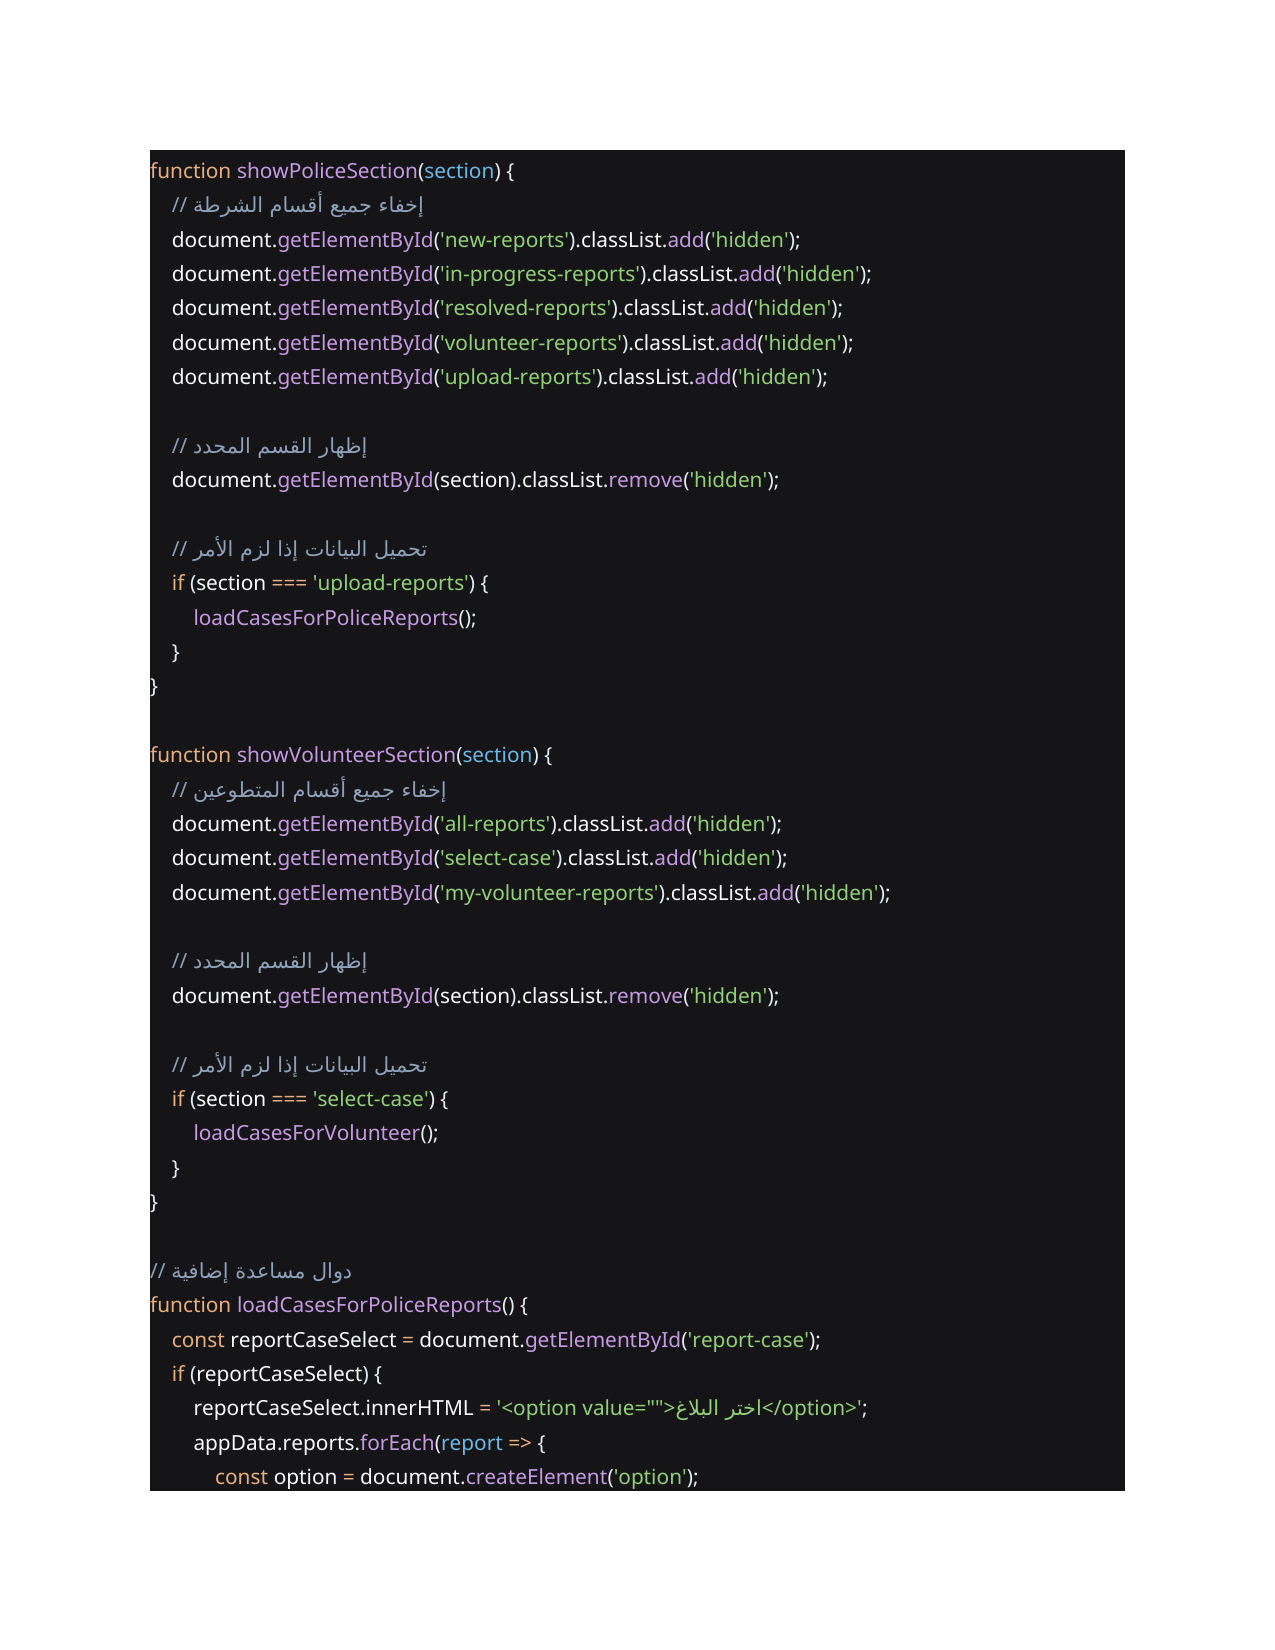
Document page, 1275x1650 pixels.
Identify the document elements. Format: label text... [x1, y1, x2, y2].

text const reportCaseSelect = document.getElementById('report-case'); [150, 1319, 1125, 1353]
text function showVolunteerSection(section) { [150, 734, 1125, 769]
text } [150, 631, 1125, 666]
text document.getElementById('resolved-reports').classList.add('hidden'); [150, 287, 1125, 322]
text reportCaseSelect.innerHTML = '<option value="">اختر البلاغ</option>'; [150, 1387, 1125, 1422]
text // إخفاء جميع أقسام الشرطة [150, 184, 1125, 219]
text function showPoliceSection(section) { [150, 150, 1125, 184]
text if (section === 'upload-reports') { [150, 562, 1125, 597]
text document.getElementById('all-reports').classList.add('hidden'); [150, 803, 1125, 837]
text } [150, 666, 1125, 700]
text // تحميل البيانات إذا لزم الأمر [150, 528, 1125, 562]
text // إظهار القسم المحدد [150, 425, 1125, 459]
text // إظهار القسم المحدد [150, 941, 1125, 975]
text document.getElementById('new-reports').classList.add('hidden'); [150, 219, 1125, 253]
text if (reportCaseSelect) { [150, 1353, 1125, 1387]
text } [150, 1181, 1125, 1216]
text document.getElementById('upload-reports').classList.add('hidden'); [150, 356, 1125, 391]
text document.getElementById('my-volunteer-reports').classList.add('hidden'); [150, 872, 1125, 906]
text const option = document.createElement('option'); [150, 1456, 1125, 1491]
text // إخفاء جميع أقسام المتطوعين [150, 769, 1125, 803]
text document.getElementById('volunteer-reports').classList.add('hidden'); [150, 322, 1125, 356]
text loadCasesForVolunteer(); [150, 1112, 1125, 1147]
text if (section === 'select-case') { [150, 1078, 1125, 1112]
text // تحميل البيانات إذا لزم الأمر [150, 1044, 1125, 1078]
text document.getElementById(section).classList.remove('hidden'); [150, 459, 1125, 494]
text document.getElementById(section).classList.remove('hidden'); [150, 975, 1125, 1009]
text } [150, 1147, 1125, 1181]
text document.getElementById('in-progress-reports').classList.add('hidden'); [150, 253, 1125, 287]
text document.getElementById('select-case').classList.add('hidden'); [150, 837, 1125, 872]
text loadCasesForPoliceReports(); [150, 597, 1125, 631]
text appData.reports.forEach(report => { [150, 1422, 1125, 1456]
text function loadCasesForPoliceReports() { [150, 1284, 1125, 1319]
text // دوال مساعدة إضافية [150, 1250, 1125, 1284]
